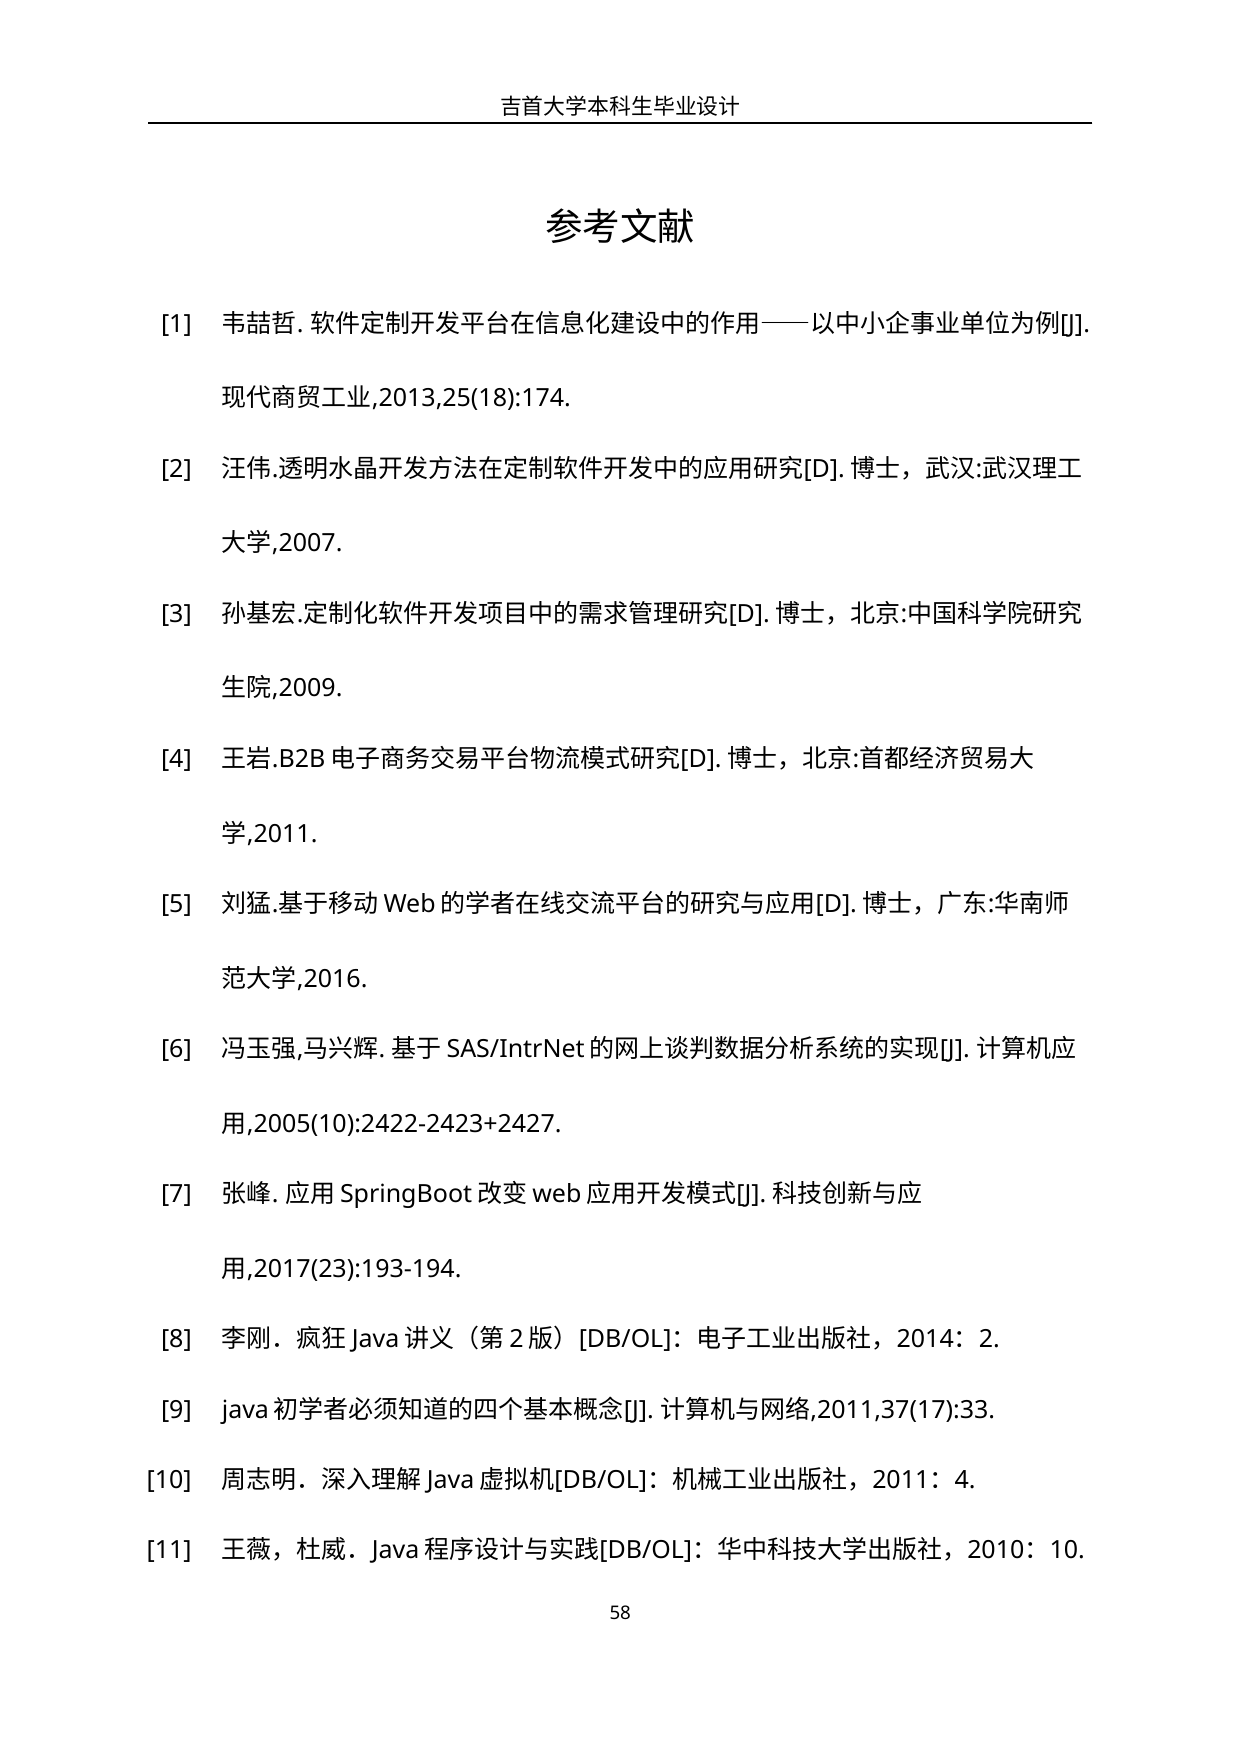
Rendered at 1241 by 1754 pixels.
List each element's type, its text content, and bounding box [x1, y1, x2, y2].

list 孙基宏.定制化软件开发项目中的需求管理研究[D]. 博士，北京:中国科学院研究生院,2009. [191, 579, 1092, 718]
list 李刚．疯狂Java讲义（第2版）[DB/OL]：电子工业出版社，2014：2. [191, 1304, 1092, 1369]
list 张峰. 应用SpringBoot改变web应用开发模式[J]. 科技创新与应用,2017(23):193-194. [191, 1159, 1092, 1299]
list 王薇，杜威．Java程序设计与实践[DB/OL]：华中科技大学出版社，2010：10. [191, 1516, 1092, 1581]
list 王岩.B2B电子商务交易平台物流模式研究[D]. 博士，北京:首都经济贸易大学,2011. [191, 724, 1092, 864]
list java初学者必须知道的四个基本概念[J]. 计算机与网络,2011,37(17):33. [191, 1375, 1092, 1440]
text 参考文献 [148, 191, 1092, 256]
list 汪伟.透明水晶开发方法在定制软件开发中的应用研究[D]. 博士，武汉:武汉理工大学,2007. [191, 434, 1092, 573]
list 冯玉强,马兴辉. 基于SAS/IntrNet的网上谈判数据分析系统的实现[J]. 计算机应用,2005(10):2422-2423+2427. [191, 1014, 1092, 1154]
list 刘猛.基于移动Web的学者在线交流平台的研究与应用[D]. 博士，广东:华南师范大学,2016. [191, 869, 1092, 1009]
list 韦喆哲. 软件定制开发平台在信息化建设中的作用——以中小企事业单位为例[J]. 现代商贸工业,2013,25(18):174. [191, 289, 1092, 428]
list 周志明．深入理解Java虚拟机[DB/OL]：机械工业出版社，2011：4. [191, 1445, 1092, 1510]
